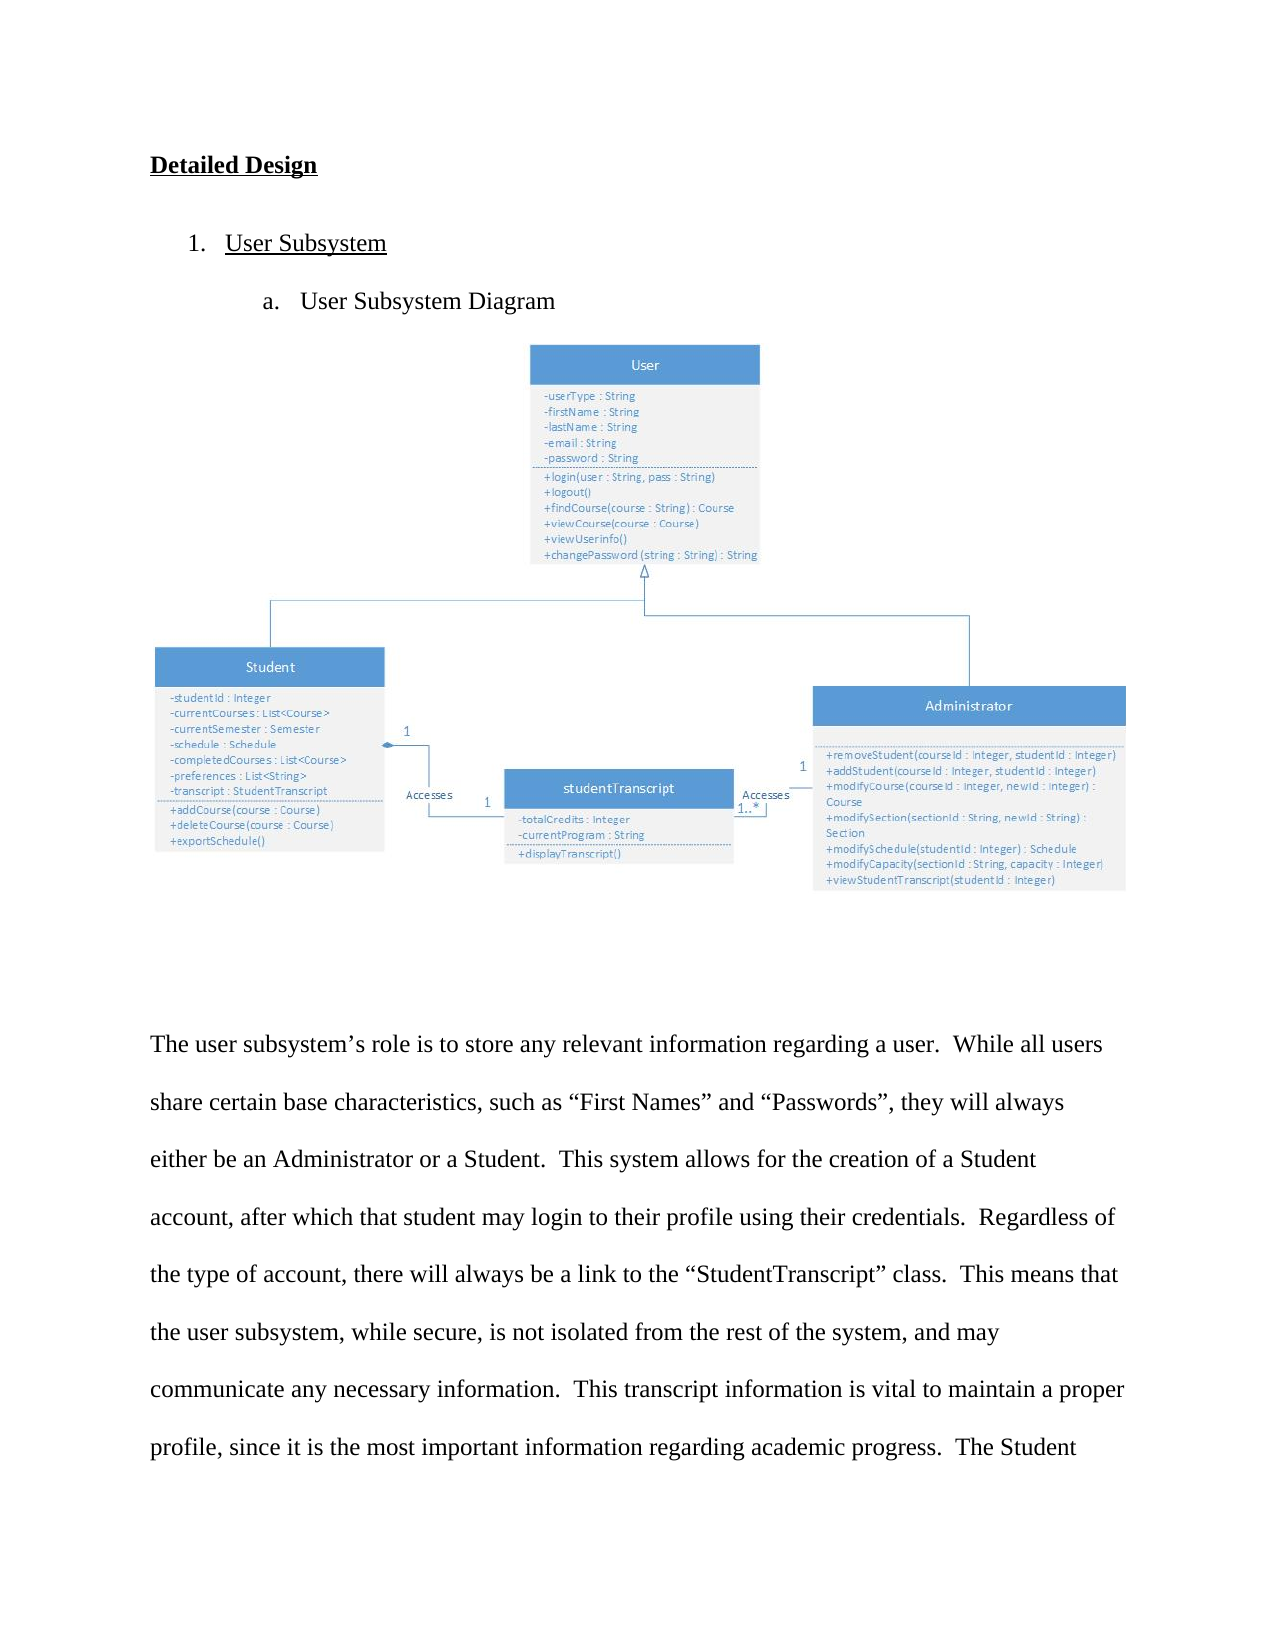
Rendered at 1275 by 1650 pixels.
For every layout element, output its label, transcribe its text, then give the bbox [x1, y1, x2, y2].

list User Subsystem Diagram [262, 286, 1125, 314]
text Detailed Design [150, 150, 1125, 179]
list User Subsystem [187, 228, 1125, 257]
picture [153, 343, 1127, 894]
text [150, 1029, 1125, 1461]
